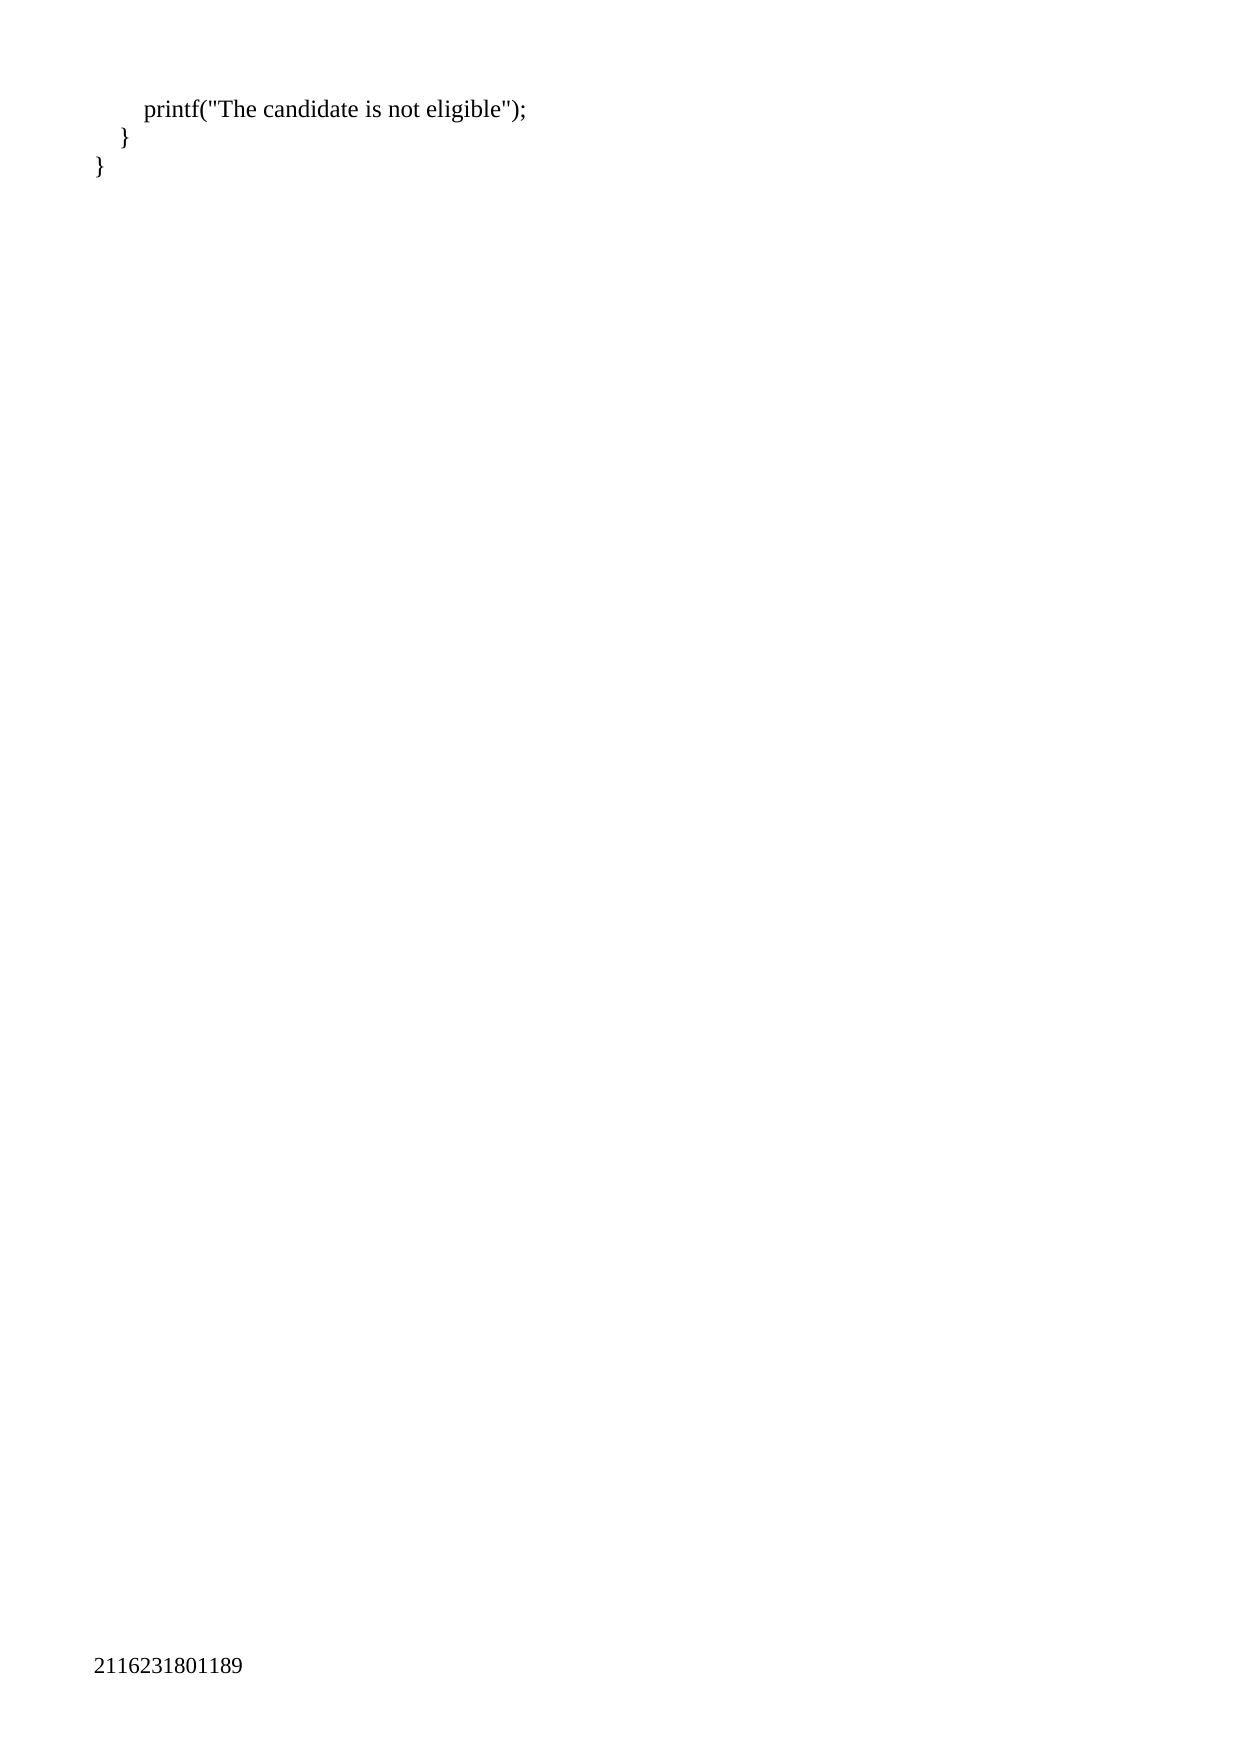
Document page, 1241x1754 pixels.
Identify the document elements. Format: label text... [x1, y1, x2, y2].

text } [94, 122, 1155, 151]
text printf("The candidate is not eligible"); [94, 94, 1155, 122]
text } [94, 151, 1155, 180]
